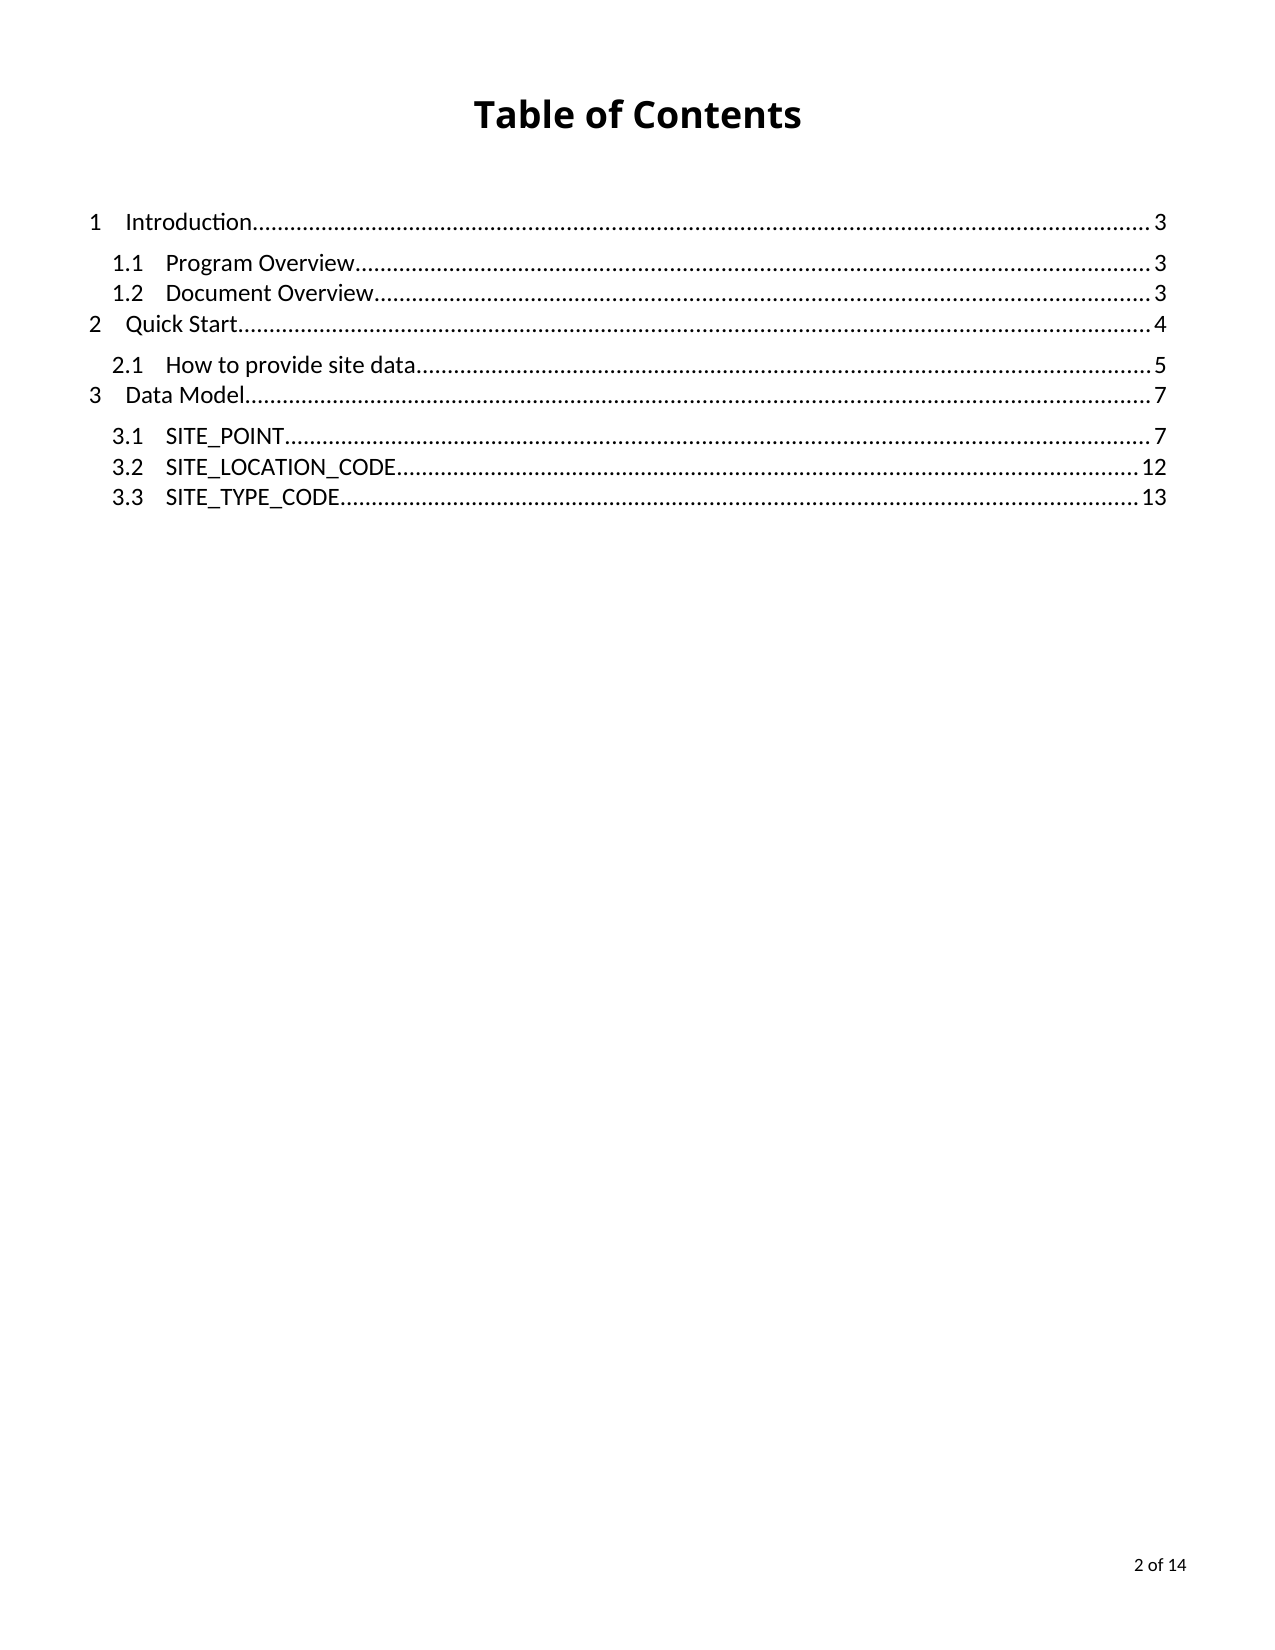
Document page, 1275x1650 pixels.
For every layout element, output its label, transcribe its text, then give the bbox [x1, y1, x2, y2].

text 1.1 Program Overview 3 [112, 247, 1186, 278]
text 2.1 How to provide site data 5 [112, 349, 1186, 379]
text 1.2 Document Overview 3 [112, 278, 1186, 308]
text 3 Data Model 7 [89, 379, 1186, 410]
title Table of Contents [89, 89, 1186, 140]
text 3.2 SITE_LOCATION_CODE 12 [112, 451, 1186, 482]
text 3.3 SITE_TYPE_CODE 13 [112, 482, 1186, 512]
text 1 Introduction 3 [89, 206, 1186, 237]
text 2 Quick Start 4 [89, 308, 1186, 339]
text 3.1 SITE_POINT 7 [112, 421, 1186, 451]
